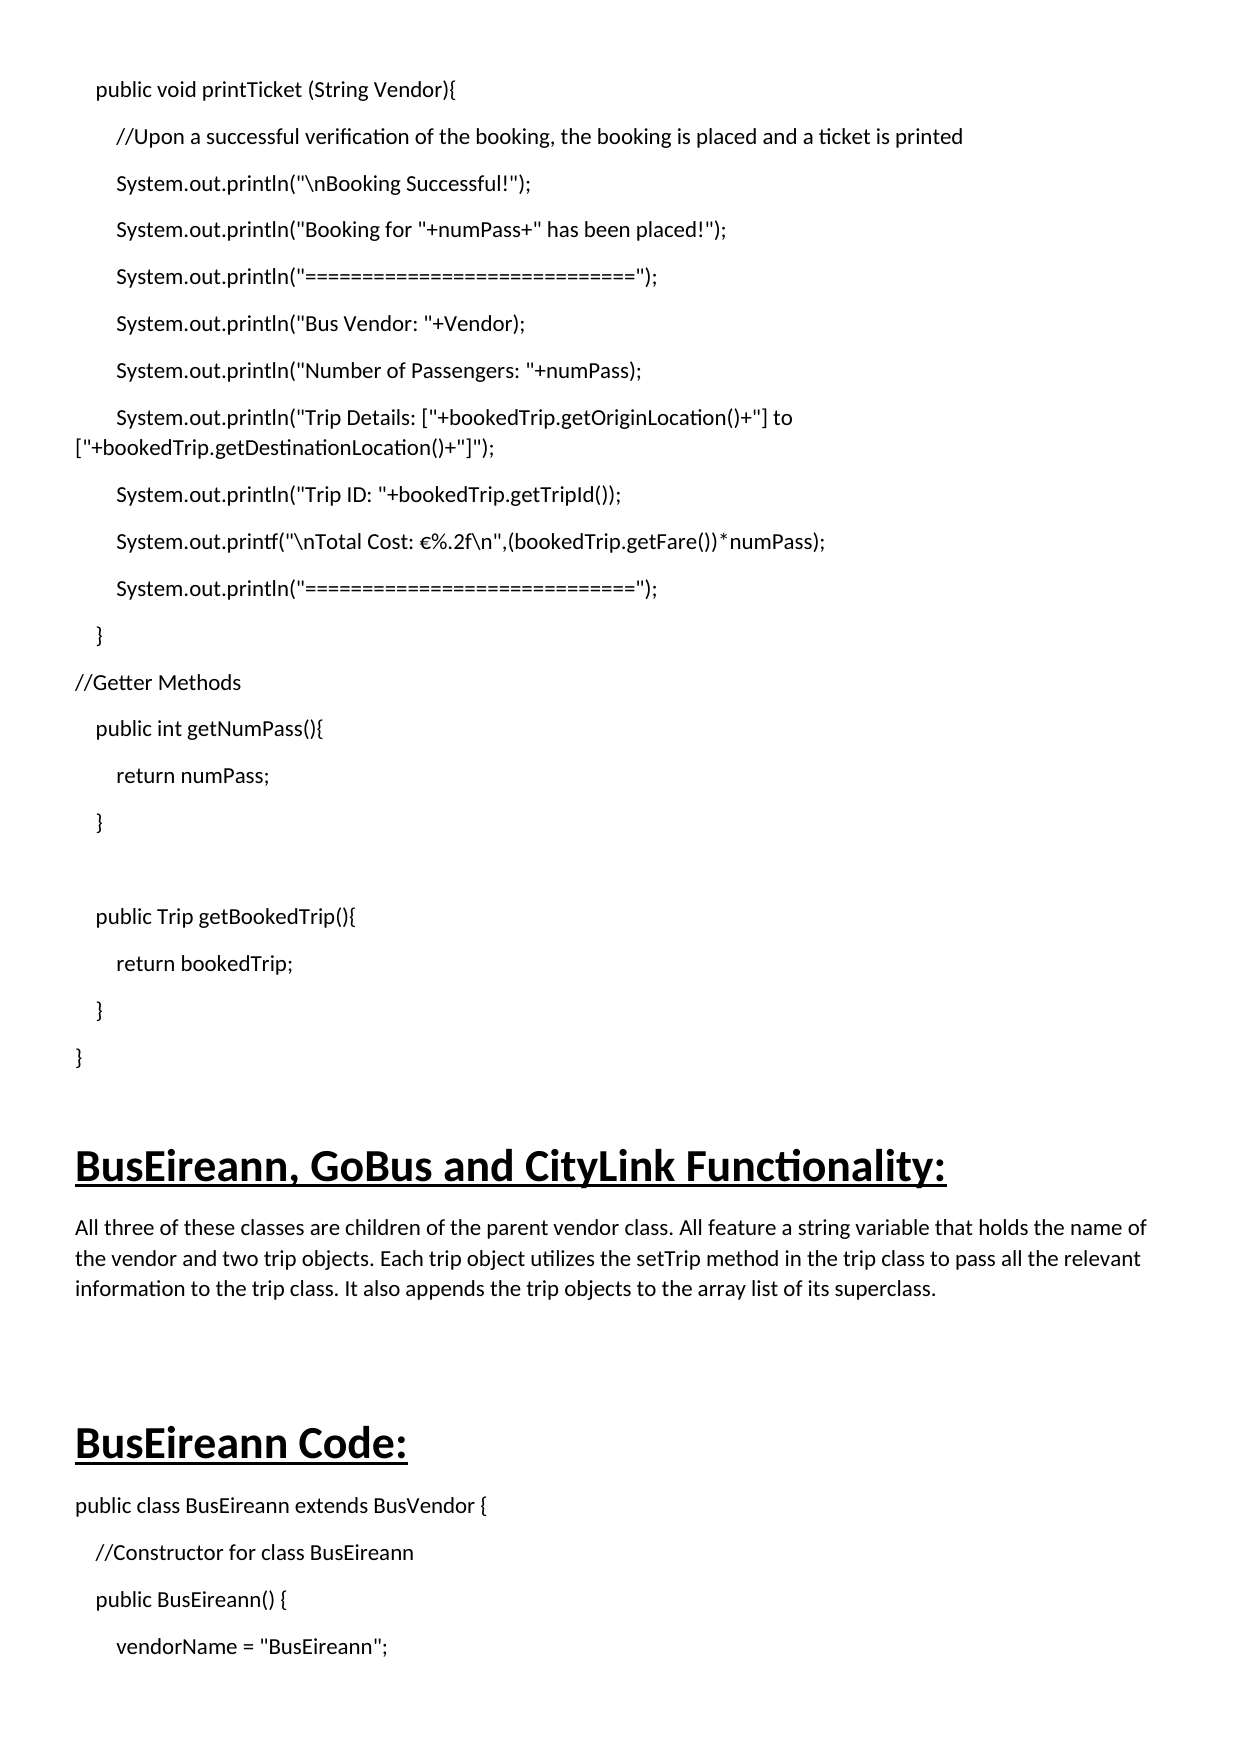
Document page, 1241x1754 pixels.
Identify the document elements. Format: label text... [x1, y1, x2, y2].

text public int getNumPass(){ [75, 714, 1165, 743]
text System.out.println("Trip ID: "+bookedTrip.getTripId()); [75, 480, 1165, 508]
text } [75, 808, 1165, 836]
text public Trip getBookedTrip(){ [75, 902, 1165, 930]
text } [75, 996, 1165, 1024]
text System.out.println("============================="); [75, 574, 1165, 602]
text System.out.println("Bus Vendor: "+Vendor); [75, 309, 1165, 337]
text System.out.println("Number of Passengers: "+numPass); [75, 356, 1165, 384]
text BusEireann Code: [75, 1414, 1165, 1470]
text System.out.println("Booking for "+numPass+" has been placed!"); [75, 216, 1165, 244]
text return numPass; [75, 761, 1165, 789]
text } [75, 621, 1165, 649]
text return bookedTrip; [75, 949, 1165, 977]
text //Upon a successful verification of the booking, the booking is placed and a ticket is printed [75, 122, 1165, 150]
text vendorName = "BusEireann"; [75, 1632, 1165, 1660]
text public void printTicket (String Vendor){ [75, 75, 1165, 103]
text System.out.println("Trip Details: ["+bookedTrip.getOriginLocation()+"] to ["+bookedTrip.getDestinationLocation()+"]"); [75, 403, 1165, 461]
text //Getter Methods [75, 668, 1165, 696]
text All three of these classes are children of the parent vendor class. All feature a string variable that holds the name of the vendor and two trip objects. Each trip object utilizes the setTrip method in the trip class to pass all the relevant information to the trip class. It also appends the trip objects to the array list of its superclass. [75, 1213, 1165, 1302]
text System.out.println("============================="); [75, 262, 1165, 291]
text public class BusEireann extends BusVendor { [75, 1491, 1165, 1519]
text System.out.println("\nBooking Successful!"); [75, 169, 1165, 197]
text //Constructor for class BusEireann [75, 1538, 1165, 1566]
text } [75, 1043, 1165, 1071]
text System.out.printf("\nTotal Cost: €%.2f\n",(bookedTrip.getFare())*numPass); [75, 527, 1165, 555]
text public BusEireann() { [75, 1585, 1165, 1613]
text BusEireann, GoBus and CityLink Functionality: [75, 1136, 1165, 1192]
